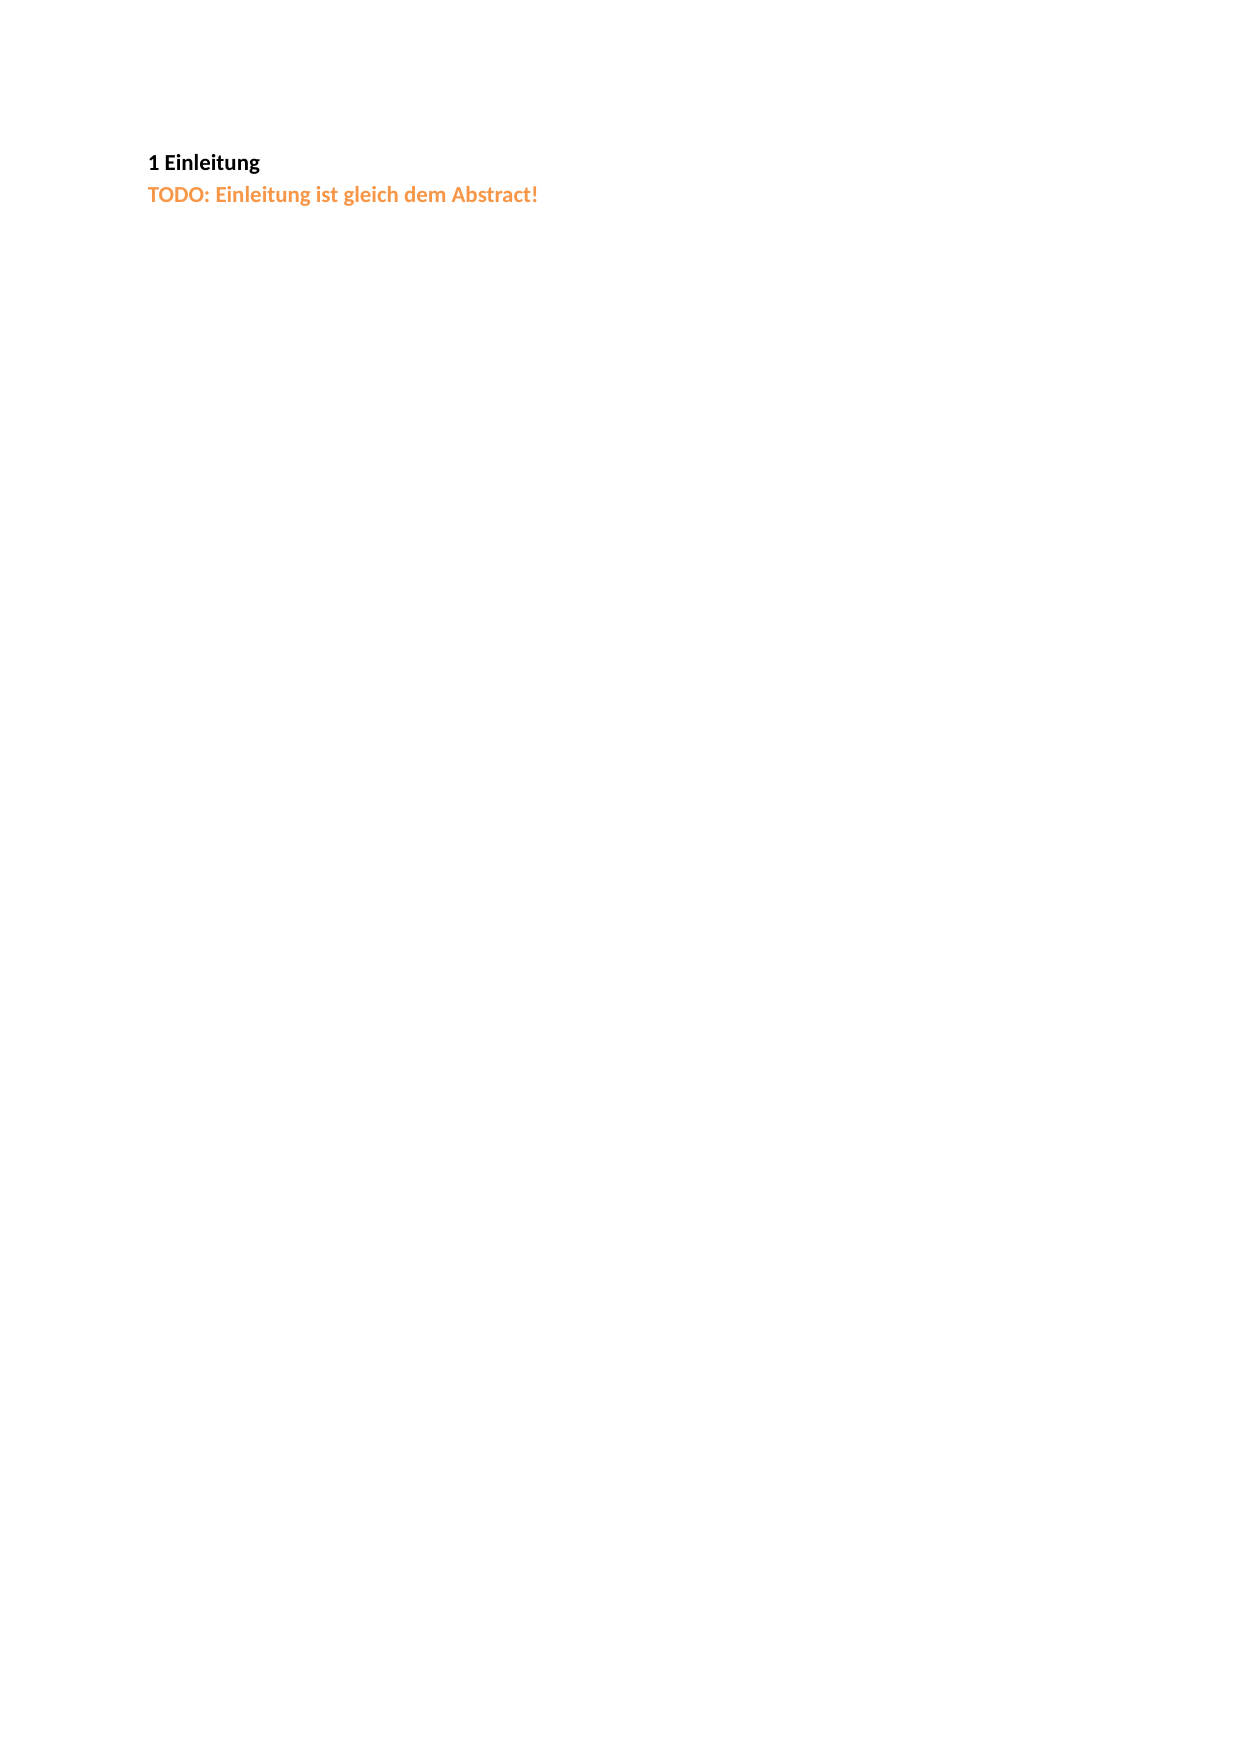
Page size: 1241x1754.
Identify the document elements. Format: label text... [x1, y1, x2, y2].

text 1 Einleitung [148, 148, 1093, 176]
text TODO: Einleitung ist gleich dem Abstract! [148, 180, 1093, 208]
